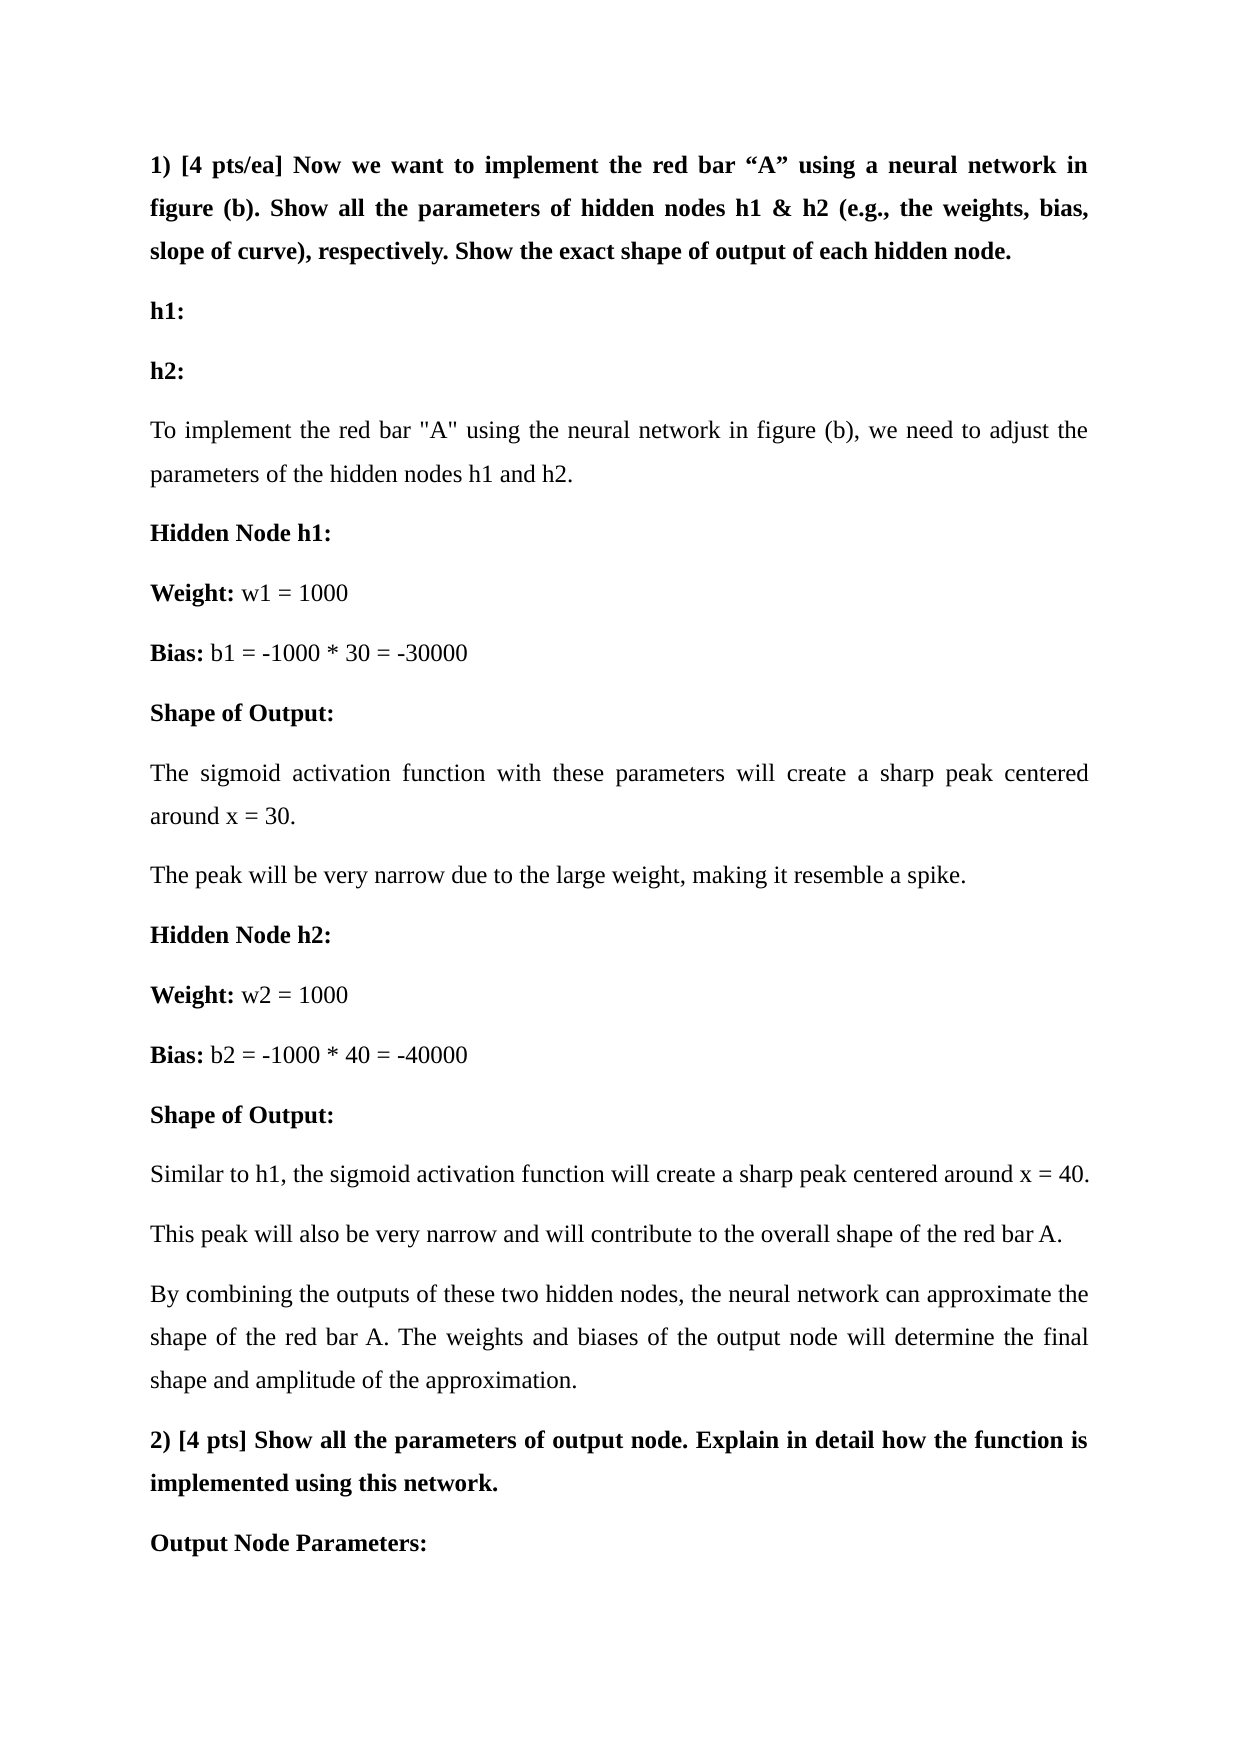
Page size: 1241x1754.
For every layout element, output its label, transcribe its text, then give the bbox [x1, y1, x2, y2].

text To implement the red bar "A" using the neural network in figure (b), we need to adjust the parameters of the hidden nodes h1 and h2. [150, 416, 1090, 487]
text By combining the outputs of these two hidden nodes, the neural network can approximate the shape of the red bar A. The weights and biases of the output node will determine the final shape and amplitude of the approximation. [150, 1279, 1090, 1394]
text Similar to h1, the sigmoid activation function will create a sharp peak centered around x = 40. [150, 1159, 1090, 1188]
text Hidden Node h1: [150, 518, 1090, 547]
text Output Node Parameters: [150, 1528, 1090, 1557]
text This peak will also be very narrow and will contribute to the overall shape of the red bar A. [150, 1219, 1090, 1248]
text Weight: w2 = 1000 [150, 980, 1090, 1009]
text Hidden Node h2: [150, 920, 1090, 949]
text Shape of Output: [150, 1100, 1090, 1128]
text h1: [150, 296, 1090, 325]
text Bias: b1 = -1000 * 30 = -30000 [150, 638, 1090, 667]
text 2) [4 pts] Show all the parameters of output node. Explain in detail how the function is implemented using this network. [150, 1425, 1090, 1497]
text Weight: w1 = 1000 [150, 578, 1090, 607]
text 1) [4 pts/ea] Now we want to implement the red bar “A” using a neural network in figure (b). Show all the parameters of hidden nodes h1 & h2 (e.g., the weights, bias, slope of curve), respectively. Show the exact shape of output of each hidden node. [150, 150, 1090, 265]
text The sigmoid activation function with these parameters will create a sharp peak centered around x = 30. [150, 758, 1090, 829]
text Shape of Output: [150, 698, 1090, 727]
text Bias: b2 = -1000 * 40 = -40000 [150, 1040, 1090, 1069]
text The peak will be very narrow due to the large weight, making it resemble a spike. [150, 861, 1090, 889]
text h2: [150, 356, 1090, 384]
